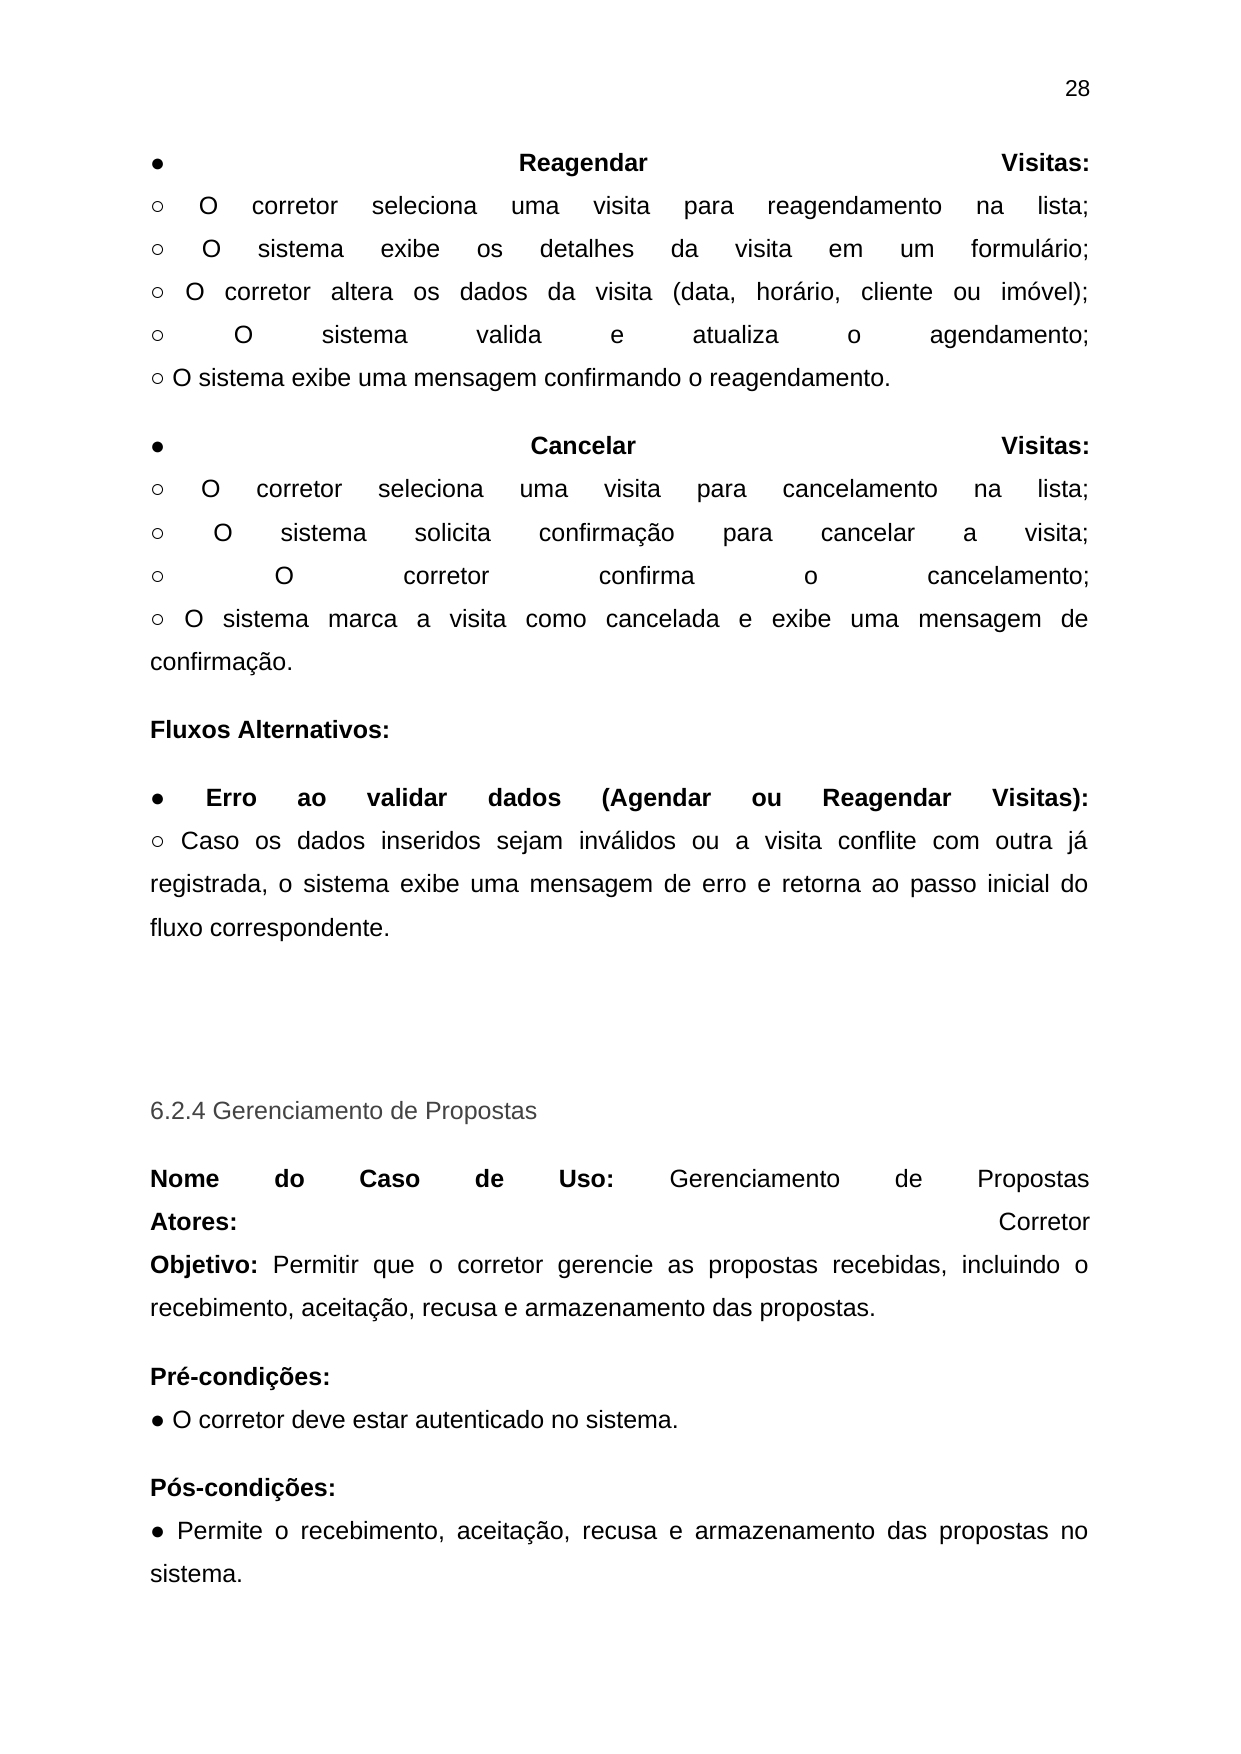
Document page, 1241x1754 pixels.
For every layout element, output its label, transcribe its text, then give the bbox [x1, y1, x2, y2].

text ● Reagendar Visitas: ○ O corretor seleciona uma visita para reagendamento na lista; ○ O sistema exibe os detalhes da visita em um formulário; ○ O corretor altera os dados da visita (data, horário, cliente ou imóvel); ○ O sistema valida e atualiza o agendamento; ○ O sistema exibe uma mensagem confirmando o reagendamento. [150, 148, 1090, 392]
text Pré-condições: ● O corretor deve estar autenticado no sistema. [150, 1362, 1090, 1433]
text Nome do Caso de Uso: Gerenciamento de Propostas Atores: Corretor Objetivo: Permitir que o corretor gerencie as propostas recebidas, incluindo o recebimento, aceitação, recusa e armazenamento das propostas. [150, 1164, 1090, 1322]
text Fluxos Alternativos: [150, 715, 1090, 744]
text ● Erro ao validar dados (Agendar ou Reagendar Visitas): ○ Caso os dados inseridos sejam inválidos ou a visita conflite com outra já registrada, o sistema exibe uma mensagem de erro e retorna ao passo inicial do fluxo correspondente. [150, 783, 1090, 941]
subtitle 6.2.4 Gerenciamento de Propostas [150, 1096, 1035, 1125]
text Pós-condições: ● Permite o recebimento, aceitação, recusa e armazenamento das propostas no sistema. [150, 1473, 1090, 1588]
text ● Cancelar Visitas: ○ O corretor seleciona uma visita para cancelamento na lista; ○ O sistema solicita confirmação para cancelar a visita; ○ O corretor confirma o cancelamento; ○ O sistema marca a visita como cancelada e exibe uma mensagem de confirmação. [150, 431, 1090, 676]
